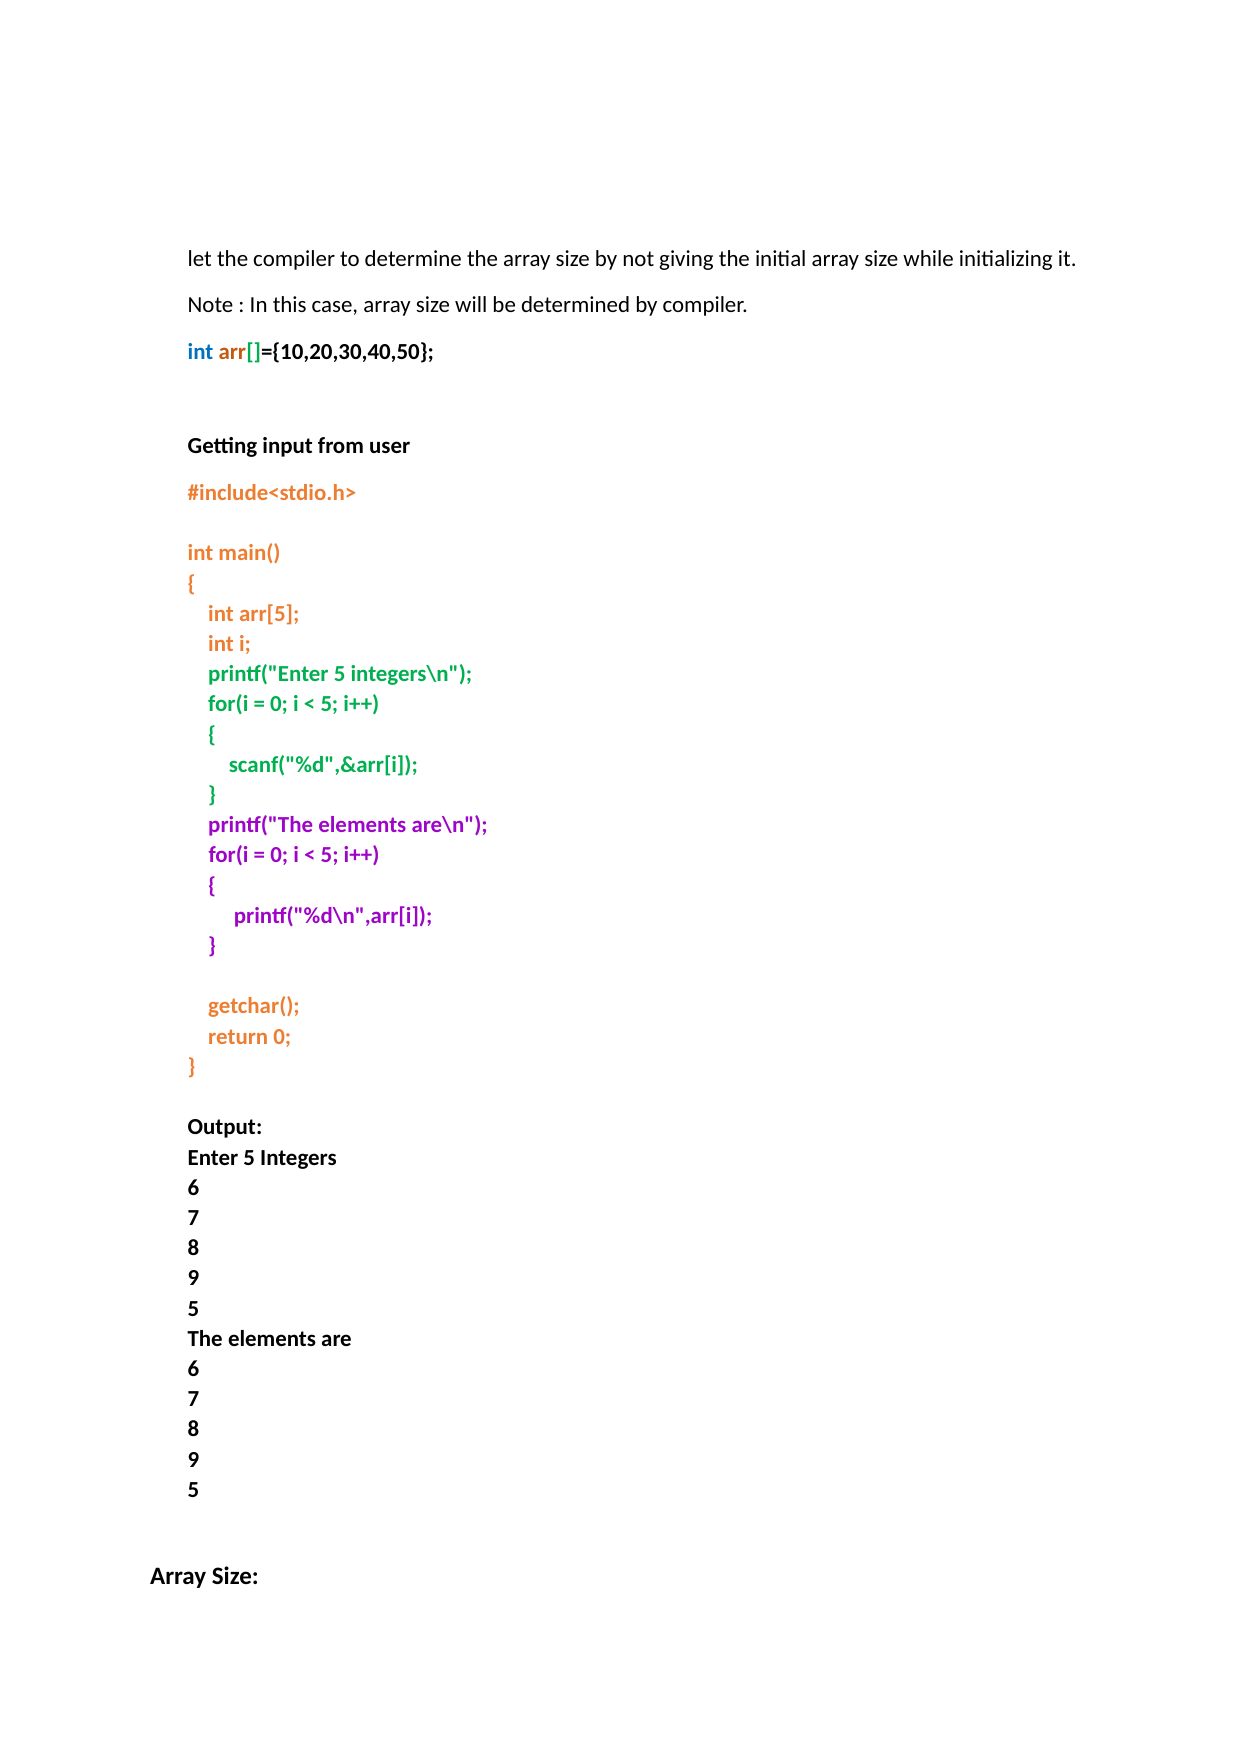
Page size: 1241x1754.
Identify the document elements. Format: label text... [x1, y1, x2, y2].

text 7 [150, 1203, 1090, 1231]
text 8 [150, 1233, 1090, 1261]
text 9 [150, 1263, 1090, 1292]
text The elements are [150, 1324, 1090, 1352]
text int arr[5]; [150, 599, 1090, 627]
text } [150, 931, 1090, 959]
text Array Size: [150, 1560, 1090, 1591]
text 7 [150, 1384, 1090, 1412]
text let the compiler to determine the array size by not giving the initial array size while initializing it. [150, 244, 1090, 272]
text 5 [150, 1294, 1090, 1322]
text { [150, 871, 1090, 899]
text return 0; [150, 1022, 1090, 1050]
text Note : In this case, array size will be determined by compiler. [150, 291, 1090, 319]
text printf("Enter 5 integers\n"); [150, 659, 1090, 687]
text for(i = 0; i < 5; i++) [150, 689, 1090, 718]
text 5 [150, 1475, 1090, 1503]
text printf("The elements are\n"); [150, 810, 1090, 838]
text Enter 5 Integers [150, 1143, 1090, 1171]
text printf("%d\n",arr[i]); [150, 901, 1090, 929]
text int arr[]={10,20,30,40,50}; [150, 337, 1090, 366]
text 9 [150, 1445, 1090, 1473]
text 8 [150, 1414, 1090, 1443]
text int main() [150, 538, 1090, 567]
text getchar(); [150, 992, 1090, 1020]
text 6 [150, 1173, 1090, 1201]
text { [150, 720, 1090, 748]
text int i; [150, 629, 1090, 657]
text #include<stdio.h> [150, 478, 1090, 506]
text } [150, 780, 1090, 808]
text Output: [150, 1112, 1090, 1141]
text for(i = 0; i < 5; i++) [150, 841, 1090, 869]
text scanf("%d",&arr[i]); [150, 750, 1090, 778]
text 6 [150, 1354, 1090, 1382]
text Getting input from user [150, 431, 1090, 459]
text } [150, 1052, 1090, 1080]
text { [150, 569, 1090, 597]
